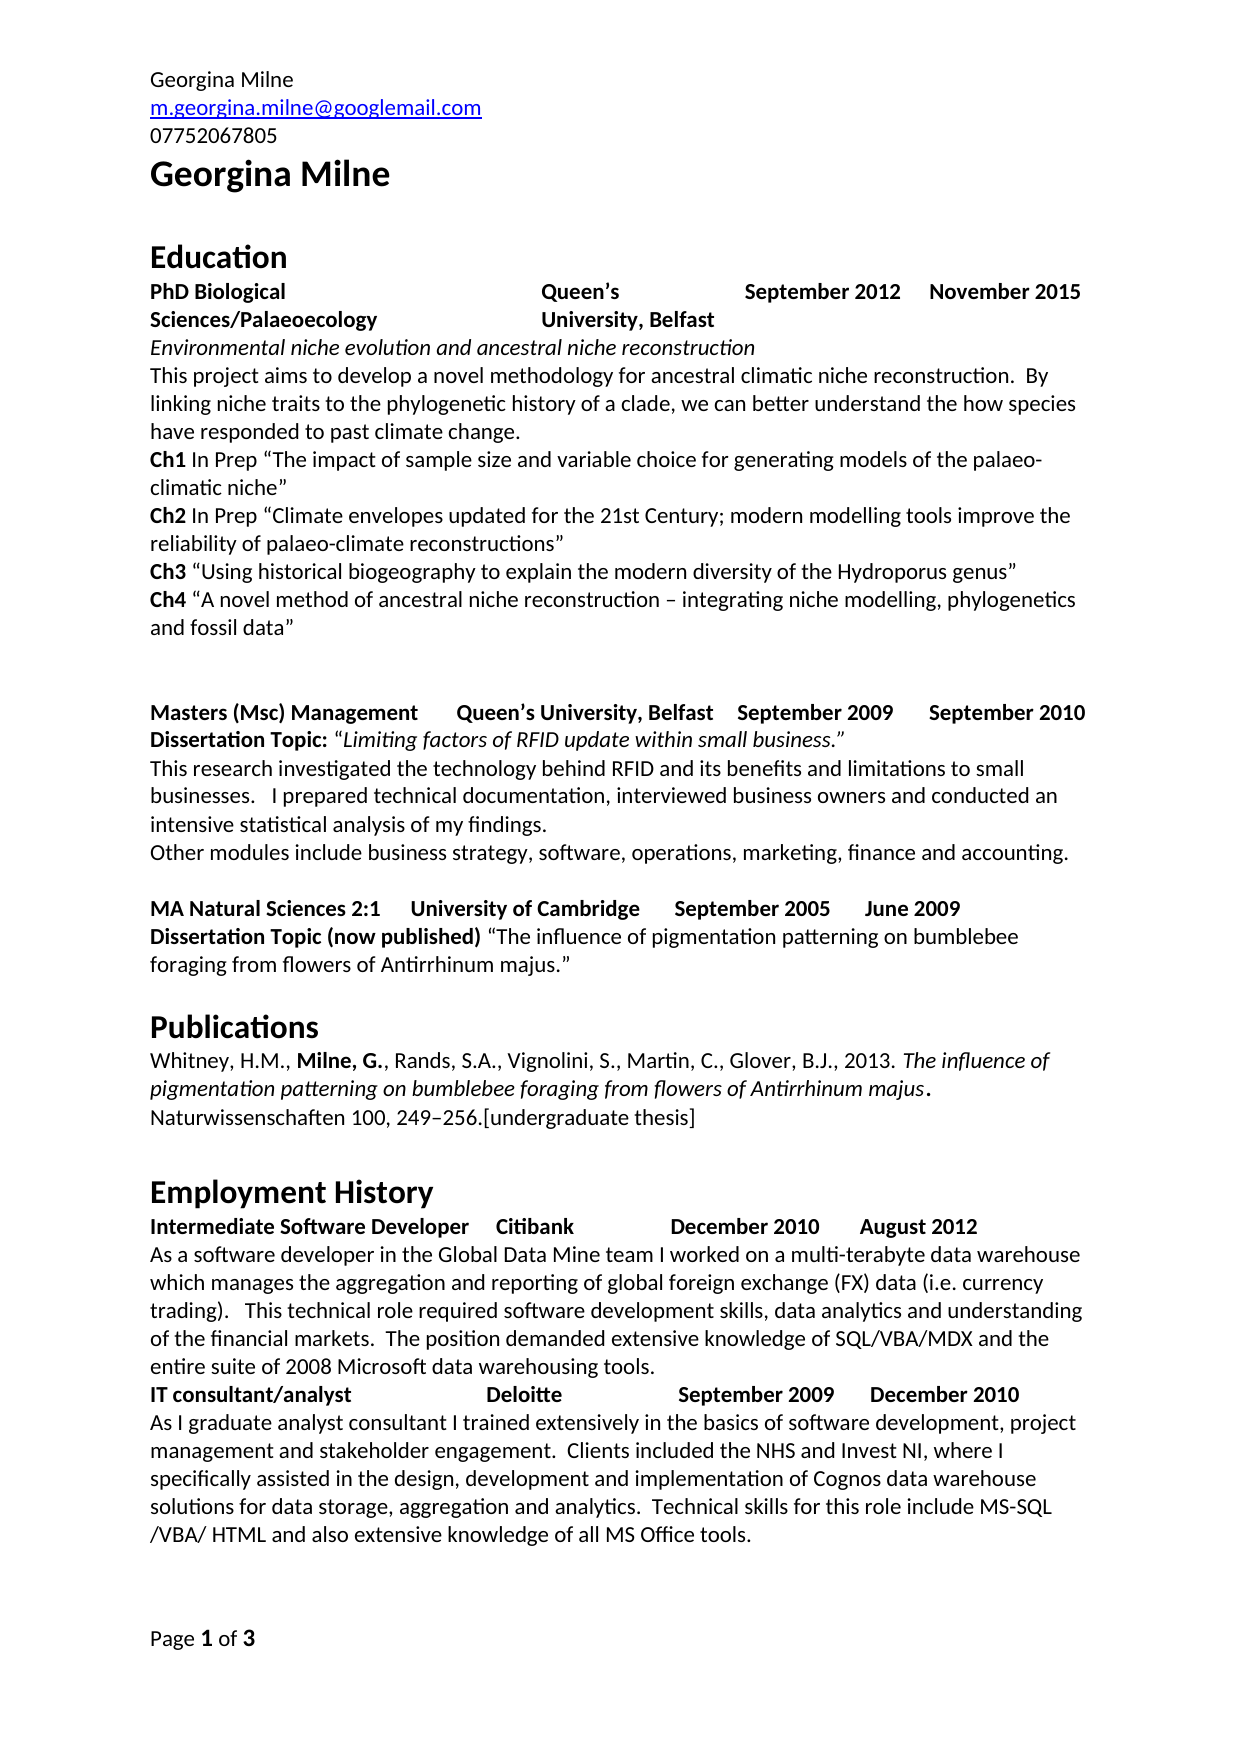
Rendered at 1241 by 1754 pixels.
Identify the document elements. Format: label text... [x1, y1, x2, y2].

text Ch3 “Using historical biogeography to explain the modern diversity of the Hydroporus genus” Ch4 “A novel method of ancestral niche reconstruction – integrating niche modelling, phylogenetics and fossil data” [150, 557, 1090, 642]
text Education [150, 196, 1090, 277]
table_header IT consultant/analyst [139, 1380, 475, 1408]
text Georgina Milne [150, 150, 1090, 196]
text Publications [150, 1006, 1090, 1047]
table_header Masters (Msc) Management [139, 670, 445, 726]
table_header PhD Biological Sciences/Palaeoecology [139, 277, 530, 333]
table_header University of Cambridge [399, 866, 663, 922]
table_header September 2012 [733, 277, 918, 333]
text Dissertation Topic: “Limiting factors of RFID update within small business.” [150, 726, 1090, 754]
table_header September 2010 [918, 670, 1104, 726]
table_header August 2012 [848, 1212, 1096, 1240]
text Environmental niche evolution and ancestral niche reconstruction This project aims to develop a novel methodology for ancestral climatic niche reconstruction. By linking niche traits to the phylogenetic history of a clade, we can better understand the how species have responded to past climate change. Ch1 In Prep “The impact of sample size and variable choice for generating models of the palaeo-climatic niche” [150, 333, 1090, 501]
text Whitney, H.M., Milne, G., Rands, S.A., Vignolini, S., Martin, C., Glover, B.J., 2013. The influence of pigmentation patterning on bumblebee foraging from flowers of Antirrhinum majus. Naturwissenschaften 100, 249–256.[undergraduate thesis] [150, 1047, 1090, 1131]
table_header September 2005 [663, 866, 854, 922]
table_header September 2009 [726, 670, 918, 726]
table_header Deloitte [475, 1380, 667, 1408]
text As a software developer in the Global Data Mine team I worked on a multi-terabyte data warehouse which manages the aggregation and reporting of global foreign exchange (FX) data (i.e. currency trading). This technical role required software development skills, data analytics and understanding of the financial markets. The position demanded extensive knowledge of SQL/VBA/MDX and the entire suite of 2008 Microsoft data warehousing tools. [150, 1240, 1090, 1380]
table_header Queen’s University, Belfast [530, 277, 733, 333]
table_header MA Natural Sciences 2:1 [139, 866, 399, 922]
table_header December 2010 [659, 1212, 848, 1240]
table_header Queen’s University, Belfast [445, 670, 726, 726]
table_header November 2015 [918, 277, 1110, 333]
text Dissertation Topic (now published) “The influence of pigmentation patterning on bumblebee foraging from flowers of Antirrhinum majus.” [150, 922, 1090, 978]
text Employment History [150, 1131, 1090, 1212]
table_header September 2009 [667, 1380, 859, 1408]
text Ch2 In Prep “Climate envelopes updated for the 21st Century; modern modelling tools improve the reliability of palaeo-climate reconstructions” [150, 501, 1090, 557]
text As I graduate analyst consultant I trained extensively in the basics of software development, project management and stakeholder engagement. Clients included the NHS and Invest NI, where I specifically assisted in the design, development and implementation of Cognos data warehouse solutions for data storage, aggregation and analytics. Technical skills for this role include MS-SQL /VBA/ HTML and also extensive knowledge of all MS Office tools. [150, 1408, 1090, 1548]
table_header December 2010 [859, 1380, 1110, 1408]
text This research investigated the technology behind RFID and its benefits and limitations to small businesses. I prepared technical documentation, interviewed business owners and conducted an intensive statistical analysis of my findings. Other modules include business strategy, software, operations, marketing, finance and accounting. [548, 754, 1090, 866]
table_header Citibank [485, 1212, 659, 1240]
table_header June 2009 [854, 866, 1103, 922]
table_header Intermediate Software Developer [139, 1212, 484, 1240]
